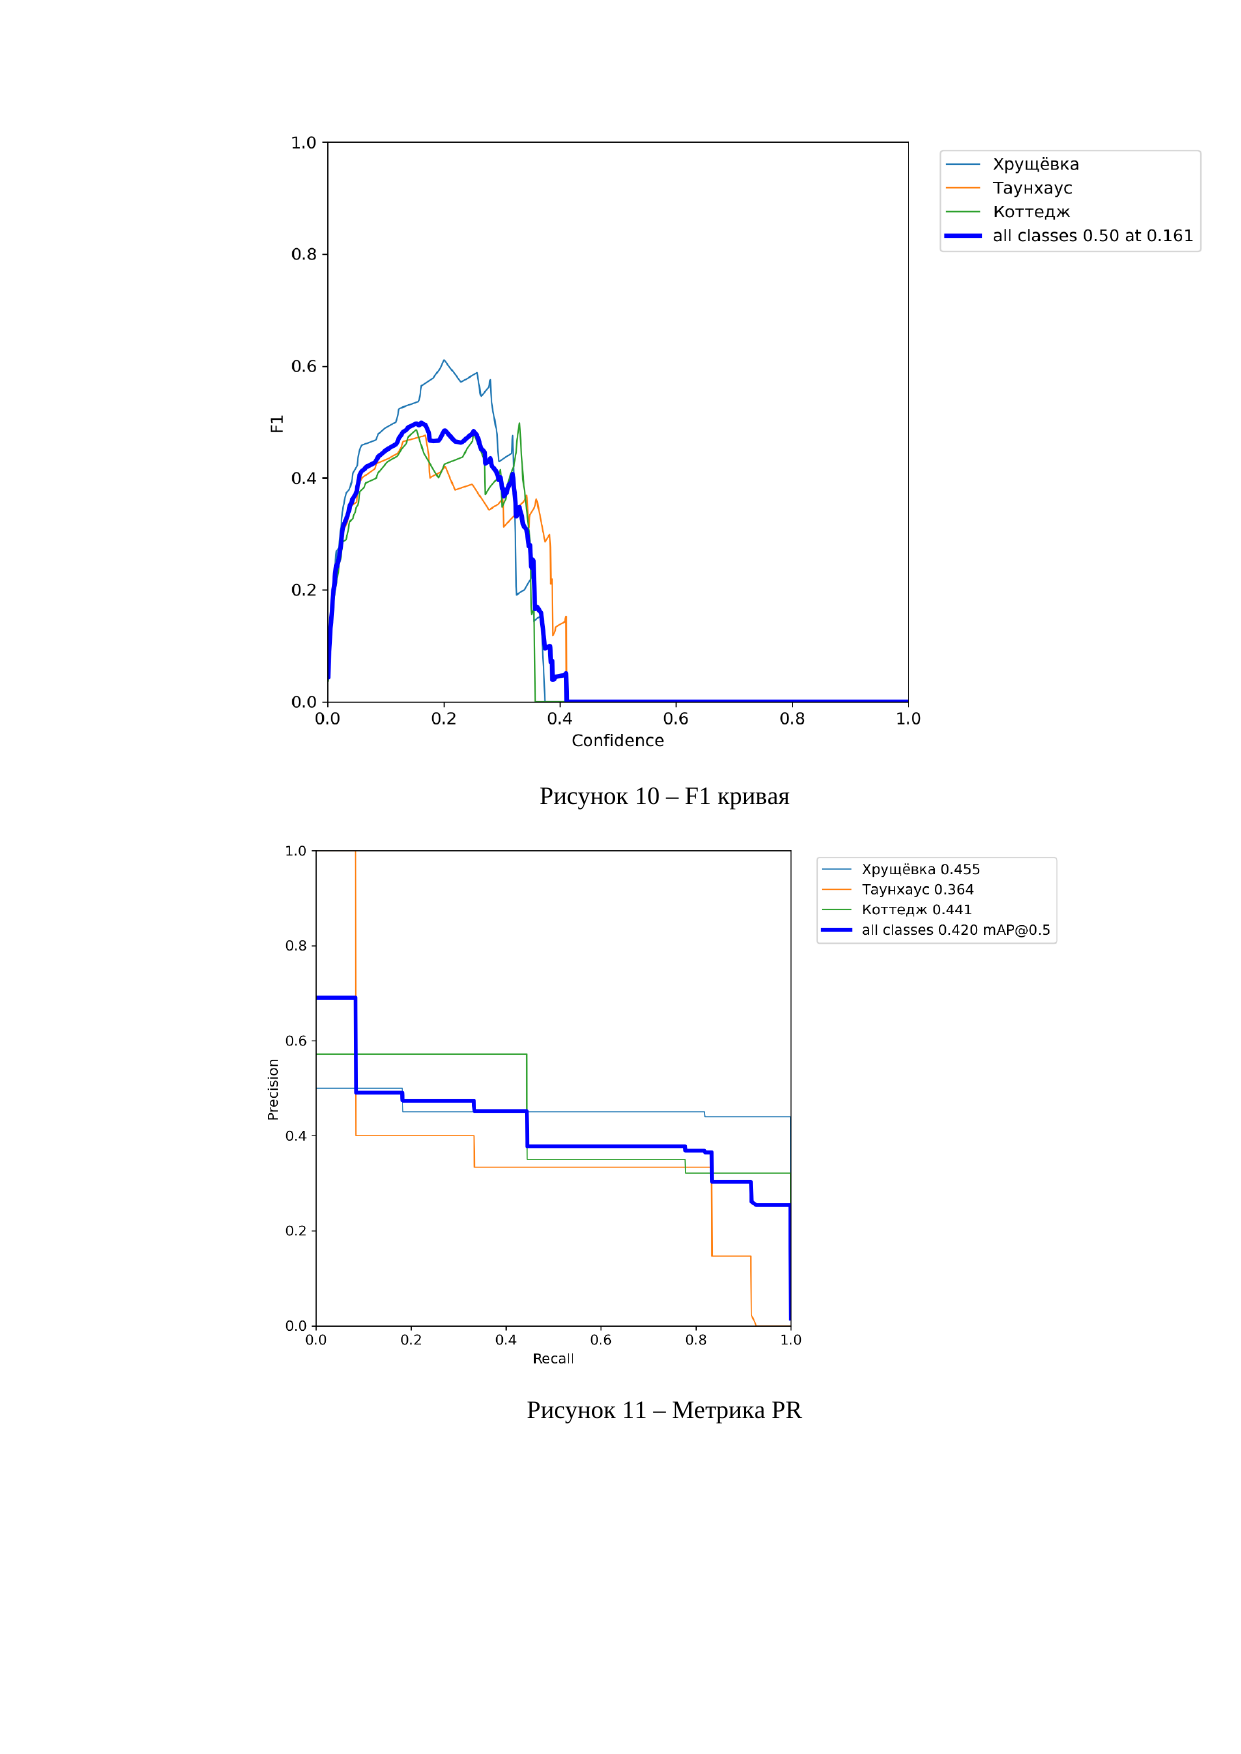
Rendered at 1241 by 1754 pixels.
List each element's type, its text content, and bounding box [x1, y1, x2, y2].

picture [251, 830, 1078, 1381]
picture [251, 118, 1225, 767]
text Рисунок 11 – Метрика PR [177, 1395, 1152, 1424]
text Рисунок 10 – F1 кривая [177, 781, 1152, 810]
